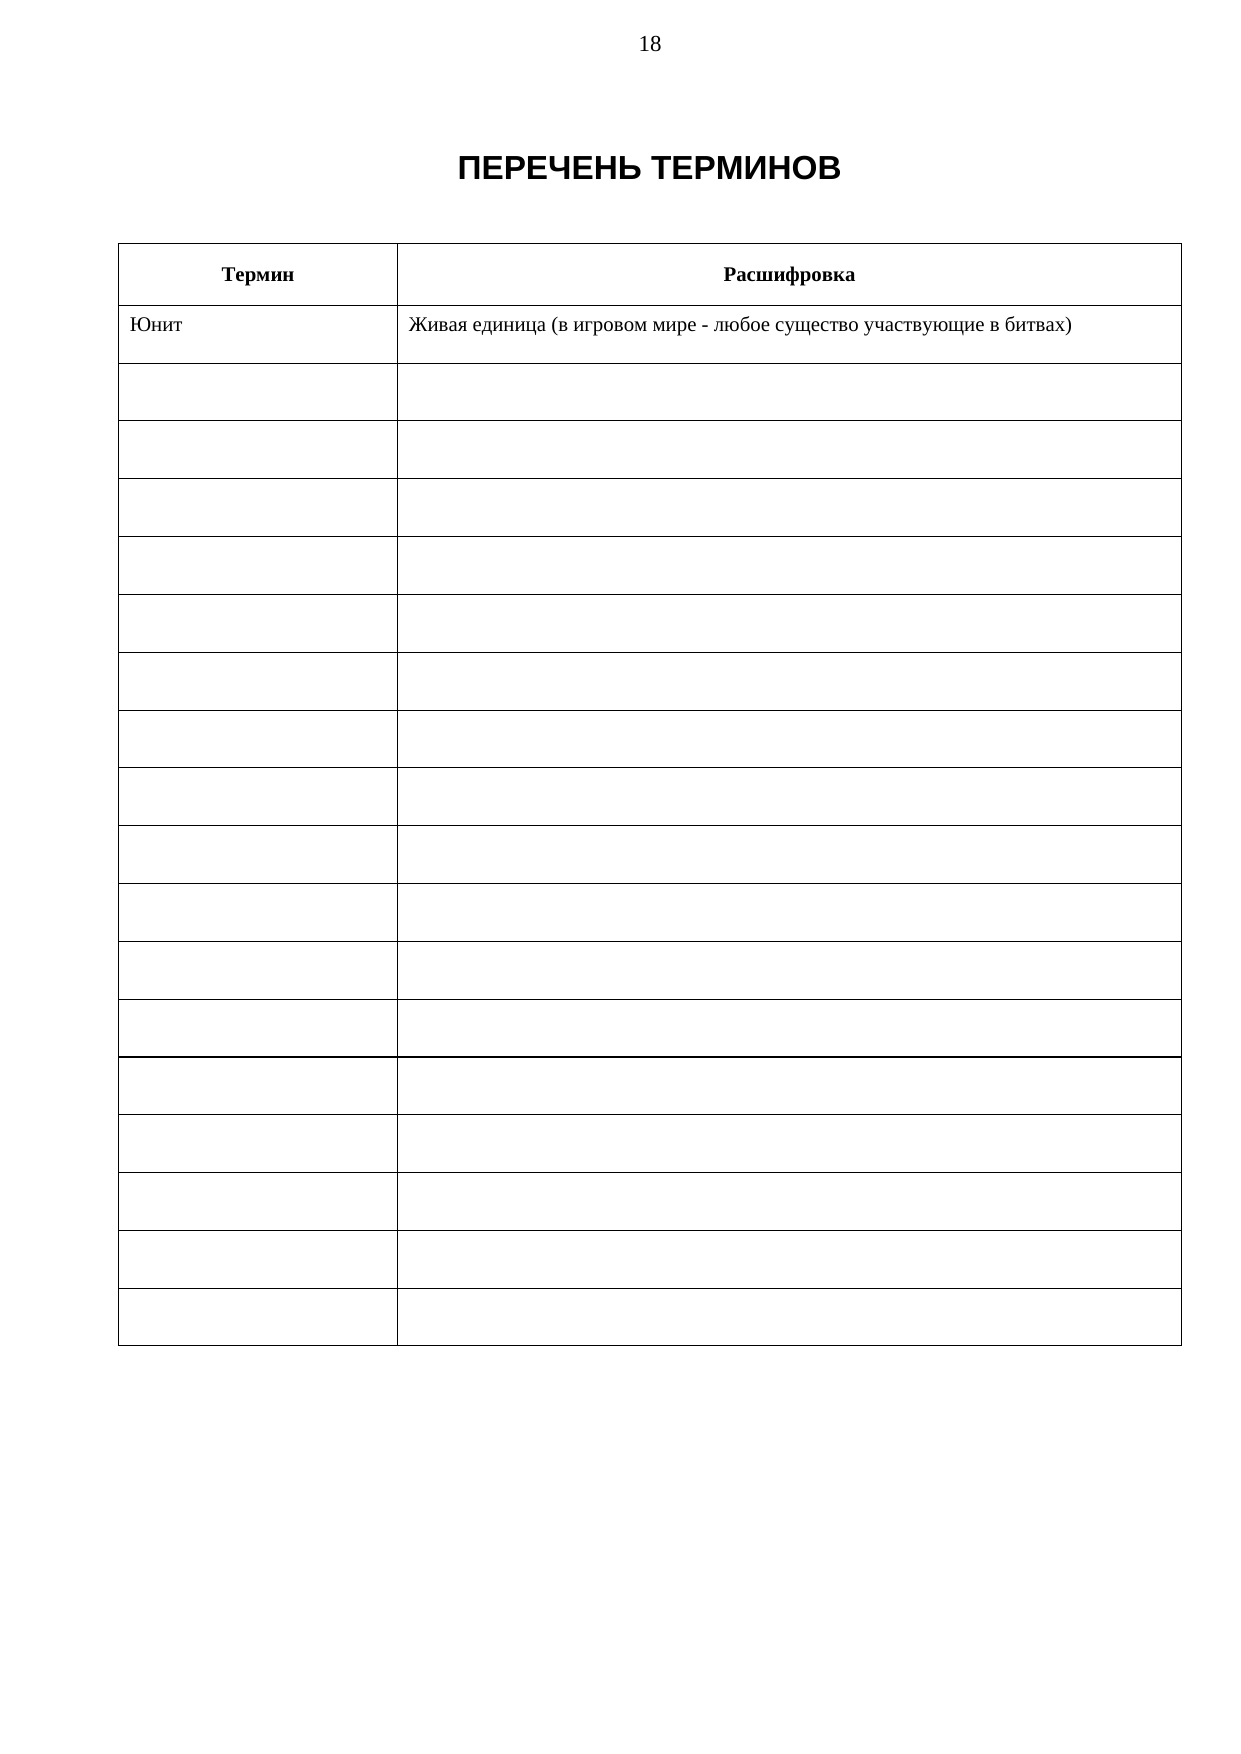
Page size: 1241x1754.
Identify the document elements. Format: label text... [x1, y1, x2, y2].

table_cell [119, 1231, 397, 1288]
table_cell Живая единица (в игровом мире - любое существо участвующие в битвах) [398, 306, 1181, 363]
table_cell [119, 1289, 397, 1345]
table_cell [398, 942, 1181, 998]
table_cell [119, 1000, 397, 1056]
table_cell [398, 884, 1181, 941]
table_cell [398, 1231, 1181, 1288]
table_cell [398, 364, 1181, 420]
table_cell [398, 537, 1181, 594]
table_cell [119, 826, 397, 883]
table_cell [119, 1058, 397, 1114]
table_cell [119, 884, 397, 941]
table_cell [119, 1173, 397, 1230]
table_cell [398, 768, 1181, 825]
table_cell [398, 1000, 1181, 1056]
table_cell [119, 537, 397, 594]
table_cell [398, 1058, 1181, 1114]
table_header Расшифровка [398, 244, 1181, 305]
table_cell Юнит [119, 306, 397, 363]
table_cell [119, 479, 397, 536]
table_cell [398, 421, 1181, 478]
table_cell [398, 826, 1181, 883]
table_cell [398, 595, 1181, 652]
table_cell [119, 1115, 397, 1172]
text Перечень терминов [118, 148, 1181, 186]
table_cell [398, 1289, 1181, 1345]
table_cell [119, 364, 397, 420]
table_cell [119, 653, 397, 709]
table_cell [398, 1115, 1181, 1172]
table_cell [119, 768, 397, 825]
table_cell [398, 711, 1181, 767]
table_cell [119, 595, 397, 652]
table_cell [119, 942, 397, 998]
table_header Термин [119, 244, 397, 305]
table_cell [398, 653, 1181, 709]
table_cell [119, 421, 397, 478]
table_cell [398, 1173, 1181, 1230]
table_cell [398, 479, 1181, 536]
table_cell [119, 711, 397, 767]
